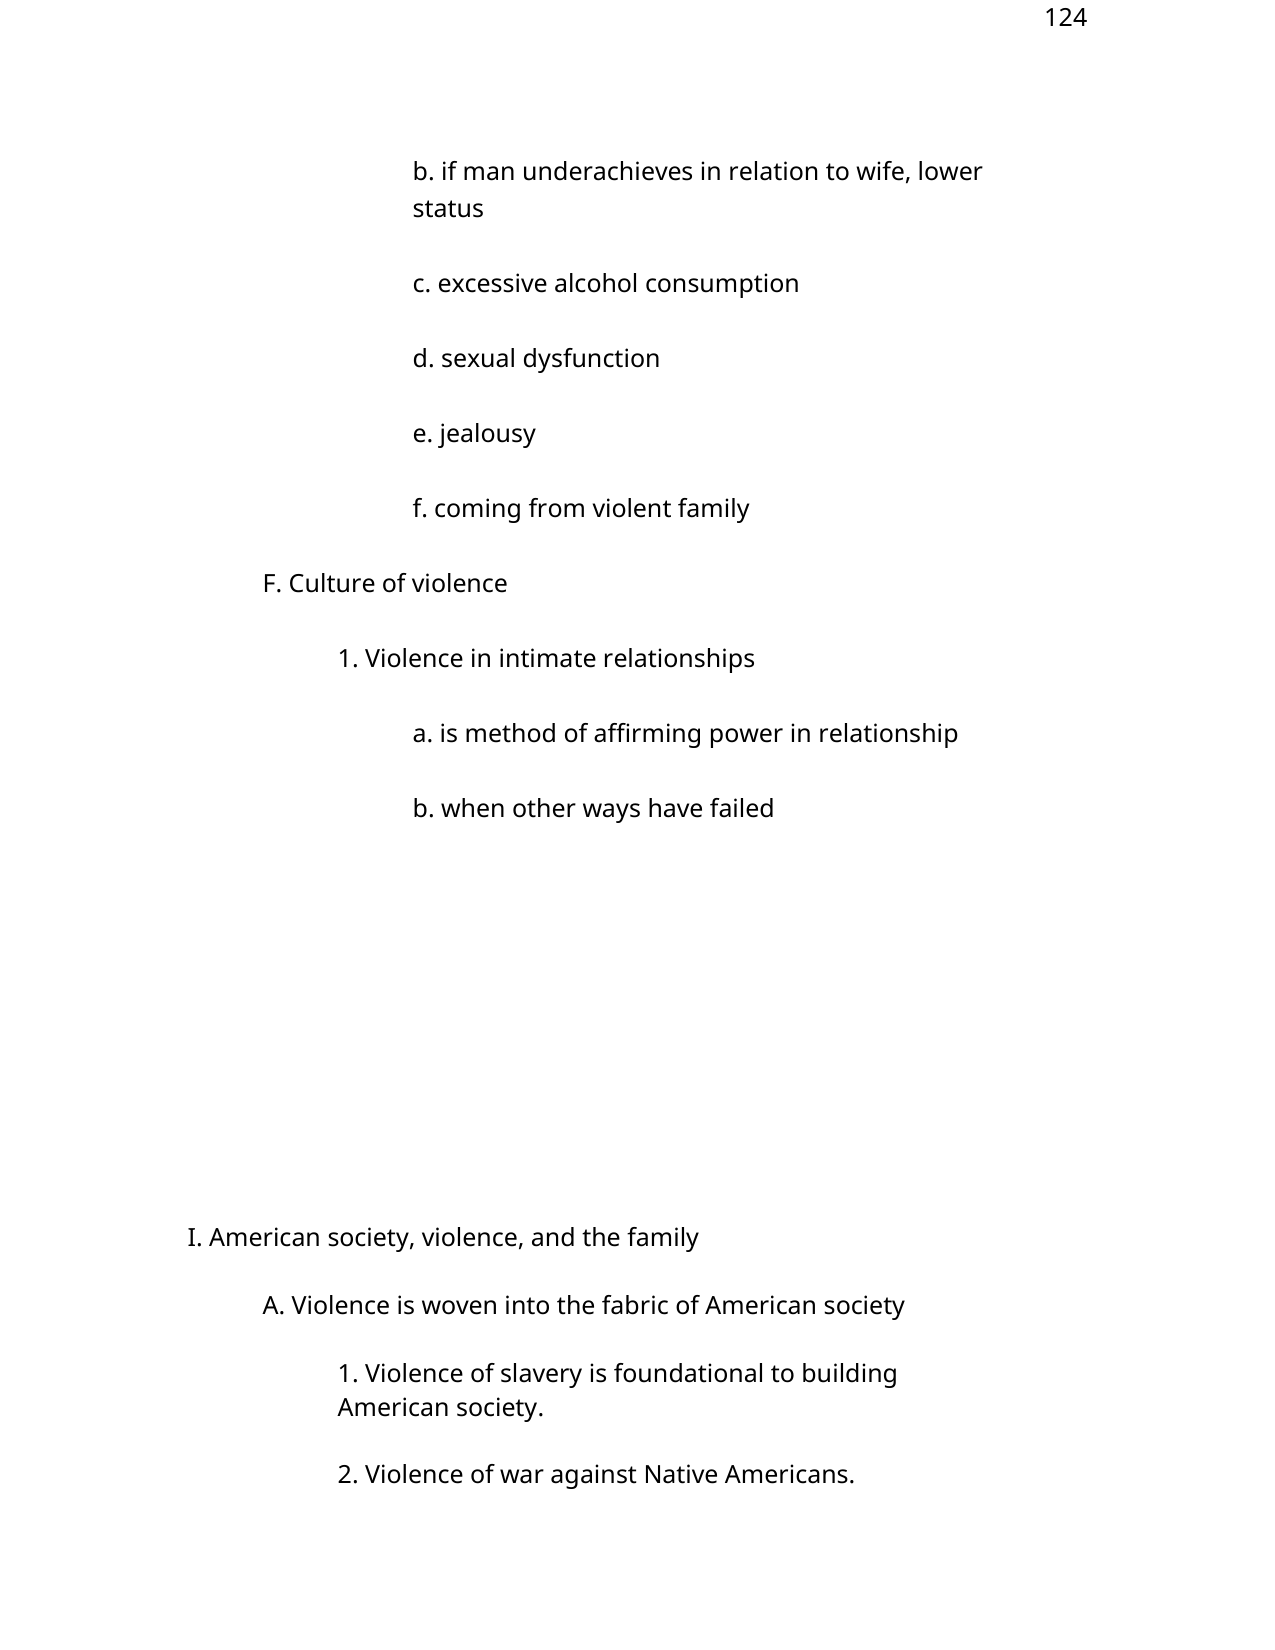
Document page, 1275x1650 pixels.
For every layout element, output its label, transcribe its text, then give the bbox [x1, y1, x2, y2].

text 1. Violence of slavery is foundational to building American society. [187, 1356, 1087, 1423]
text I. American society, violence, and the family [187, 1220, 1087, 1254]
text f. coming from violent family [187, 487, 1087, 525]
text b. when other ways have failed [187, 787, 1087, 825]
text F. Culture of violence [187, 562, 1087, 600]
text d. sexual dysfunction [187, 337, 1087, 375]
text c. excessive alcohol consumption [187, 262, 1087, 300]
text 2. Violence of war against Native Americans. [187, 1457, 1087, 1491]
text a. is method of affirming power in relationship [187, 712, 1087, 750]
text status [187, 187, 1087, 225]
text A. Violence is woven into the fabric of American society [187, 1288, 1087, 1322]
text b. if man underachieves in relation to wife, lower [187, 150, 1087, 187]
text 1. Violence in intimate relationships [187, 637, 1087, 675]
text e. jealousy [187, 412, 1087, 450]
